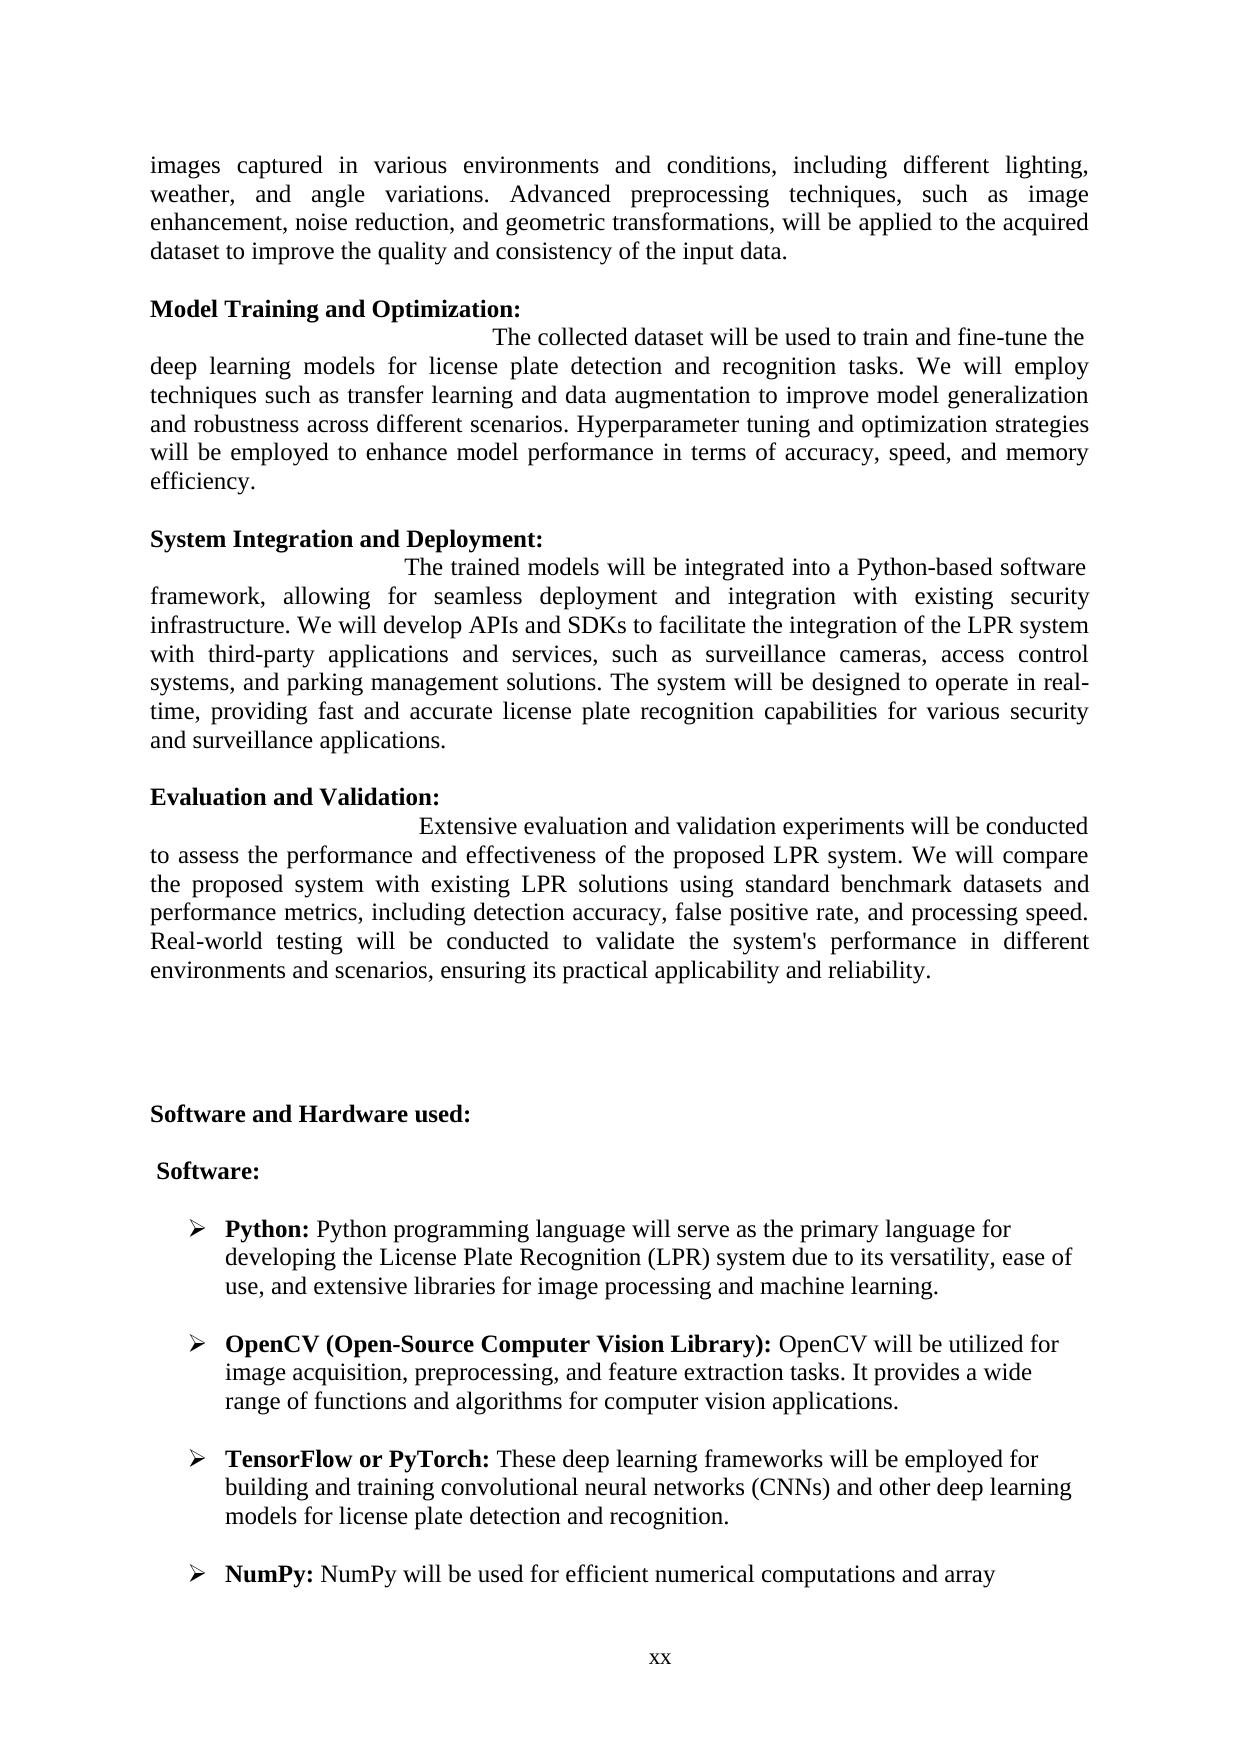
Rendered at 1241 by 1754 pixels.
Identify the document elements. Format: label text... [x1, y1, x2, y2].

list OpenCV (Open-Source Computer Vision Library): OpenCV will be utilized for image acquisition, preprocessing, and feature extraction tasks. It provides a wide range of functions and algorithms for computer vision applications. [187, 1329, 1090, 1415]
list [187, 1559, 1090, 1587]
text Extensive evaluation and validation experiments will be conducted to assess the performance and effectiveness of the proposed LPR system. We will compare the proposed system with existing LPR solutions using standard benchmark datasets and performance metrics, including detection accuracy, false positive rate, and processing speed. Real-world testing will be conducted to validate the system's performance in different environments and scenarios, ensuring its practical applicability and reliability. [150, 811, 1090, 984]
text Software: [150, 1156, 1090, 1185]
text Evaluation and Validation: [150, 782, 1090, 811]
text The collected dataset will be used to train and fine-tune the deep learning models for license plate detection and recognition tasks. We will employ techniques such as transfer learning and data augmentation to improve model generalization and robustness across different scenarios. Hyperparameter tuning and optimization strategies will be employed to enhance model performance in terms of accuracy, speed, and memory efficiency. [150, 322, 1090, 495]
list Python: Python programming language will serve as the primary language for developing the License Plate Recognition (LPR) system due to its versatility, ease of use, and extensive libraries for image processing and machine learning. [187, 1214, 1090, 1300]
text The trained models will be integrated into a Python-based software framework, allowing for seamless deployment and integration with existing security infrastructure. We will develop APIs and SDKs to facilitate the integration of the LPR system with third-party applications and services, such as surveillance cameras, access control systems, and parking management solutions. The system will be designed to operate in real-time, providing fast and accurate license plate recognition capabilities for various security and surveillance applications. [150, 552, 1090, 754]
text System Integration and Deployment: [150, 524, 1090, 552]
list TensorFlow or PyTorch: These deep learning frameworks will be employed for building and training convolutional neural networks (CNNs) and other deep learning models for license plate detection and recognition. [187, 1444, 1090, 1530]
text Model Training and Optimization: [150, 294, 1090, 322]
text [150, 150, 1090, 265]
text Software and Hardware used: [150, 1099, 1090, 1127]
